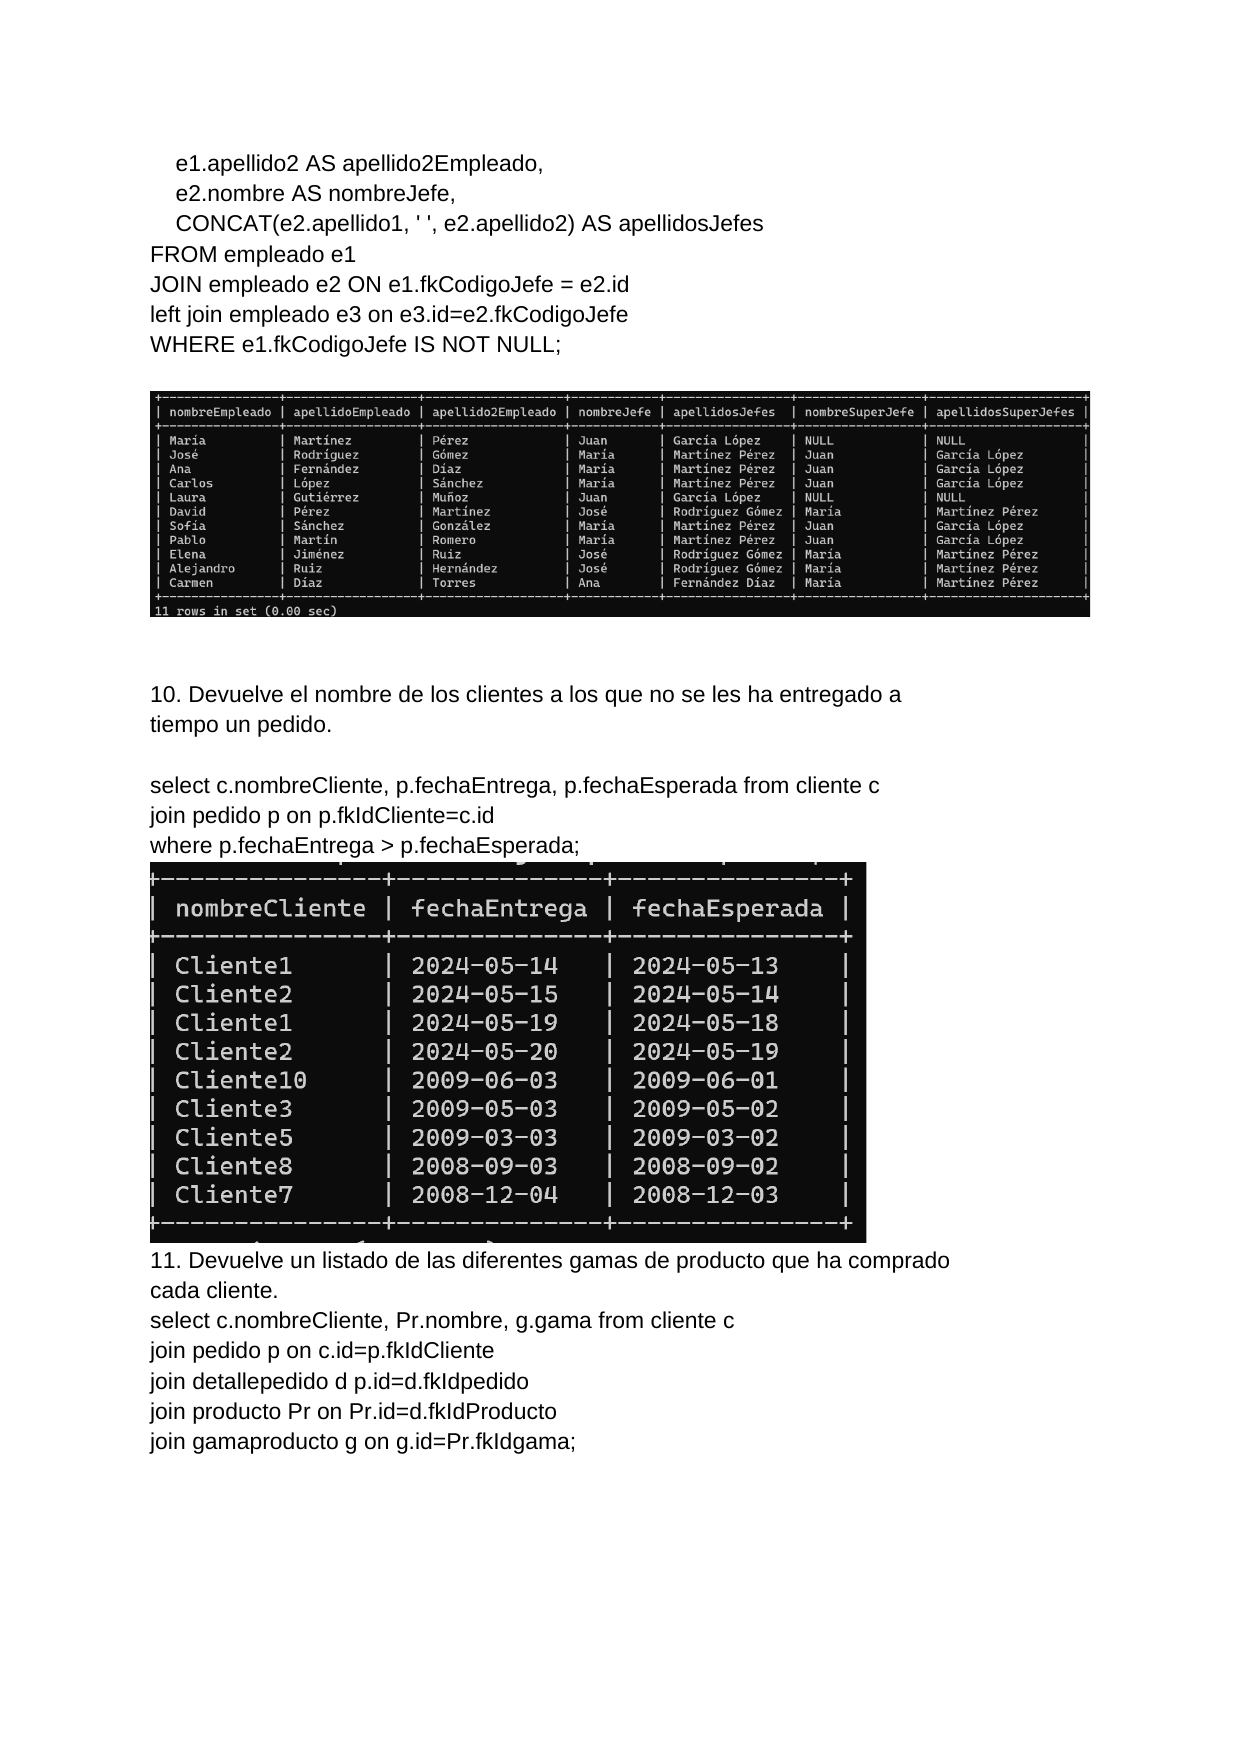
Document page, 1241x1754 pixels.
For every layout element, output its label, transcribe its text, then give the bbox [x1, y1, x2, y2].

text 10. Devuelve el nombre de los clientes a los que no se les ha entregado a [150, 681, 1090, 707]
text WHERE e1.fkCodigoJefe IS NOT NULL; [150, 331, 1090, 358]
text tiempo un pedido. [150, 711, 1090, 737]
text join pedido p on p.fkIdCliente=c.id [150, 802, 1090, 828]
text e2.nombre AS nombreJefe, [150, 180, 1090, 207]
text left join empleado e3 on e3.id=e2.fkCodigoJefe [150, 301, 1090, 327]
text JOIN empleado e2 ON e1.fkCodigoJefe = e2.id [150, 271, 1090, 297]
text cada cliente. [150, 1277, 1090, 1303]
text e1.apellido2 AS apellido2Empleado, [150, 150, 1090, 176]
picture [150, 391, 1091, 617]
text select c.nombreCliente, Pr.nombre, g.gama from cliente c [150, 1307, 1090, 1334]
text where p.fechaEntrega > p.fechaEsperada; [150, 832, 1090, 858]
text join gamaproducto g on g.id=Pr.fkIdgama; [150, 1428, 1090, 1454]
picture [150, 862, 867, 1243]
text select c.nombreCliente, p.fechaEntrega, p.fechaEsperada from cliente c [150, 772, 1090, 798]
text 11. Devuelve un listado de las diferentes gamas de producto que ha comprado [150, 1247, 1090, 1273]
text join pedido p on c.id=p.fkIdCliente [150, 1337, 1090, 1364]
text join detallepedido d p.id=d.fkIdpedido [150, 1368, 1090, 1394]
text join producto Pr on Pr.id=d.fkIdProducto [150, 1398, 1090, 1424]
text CONCAT(e2.apellido1, ' ', e2.apellido2) AS apellidosJefes [150, 210, 1090, 237]
text FROM empleado e1 [150, 241, 1090, 267]
